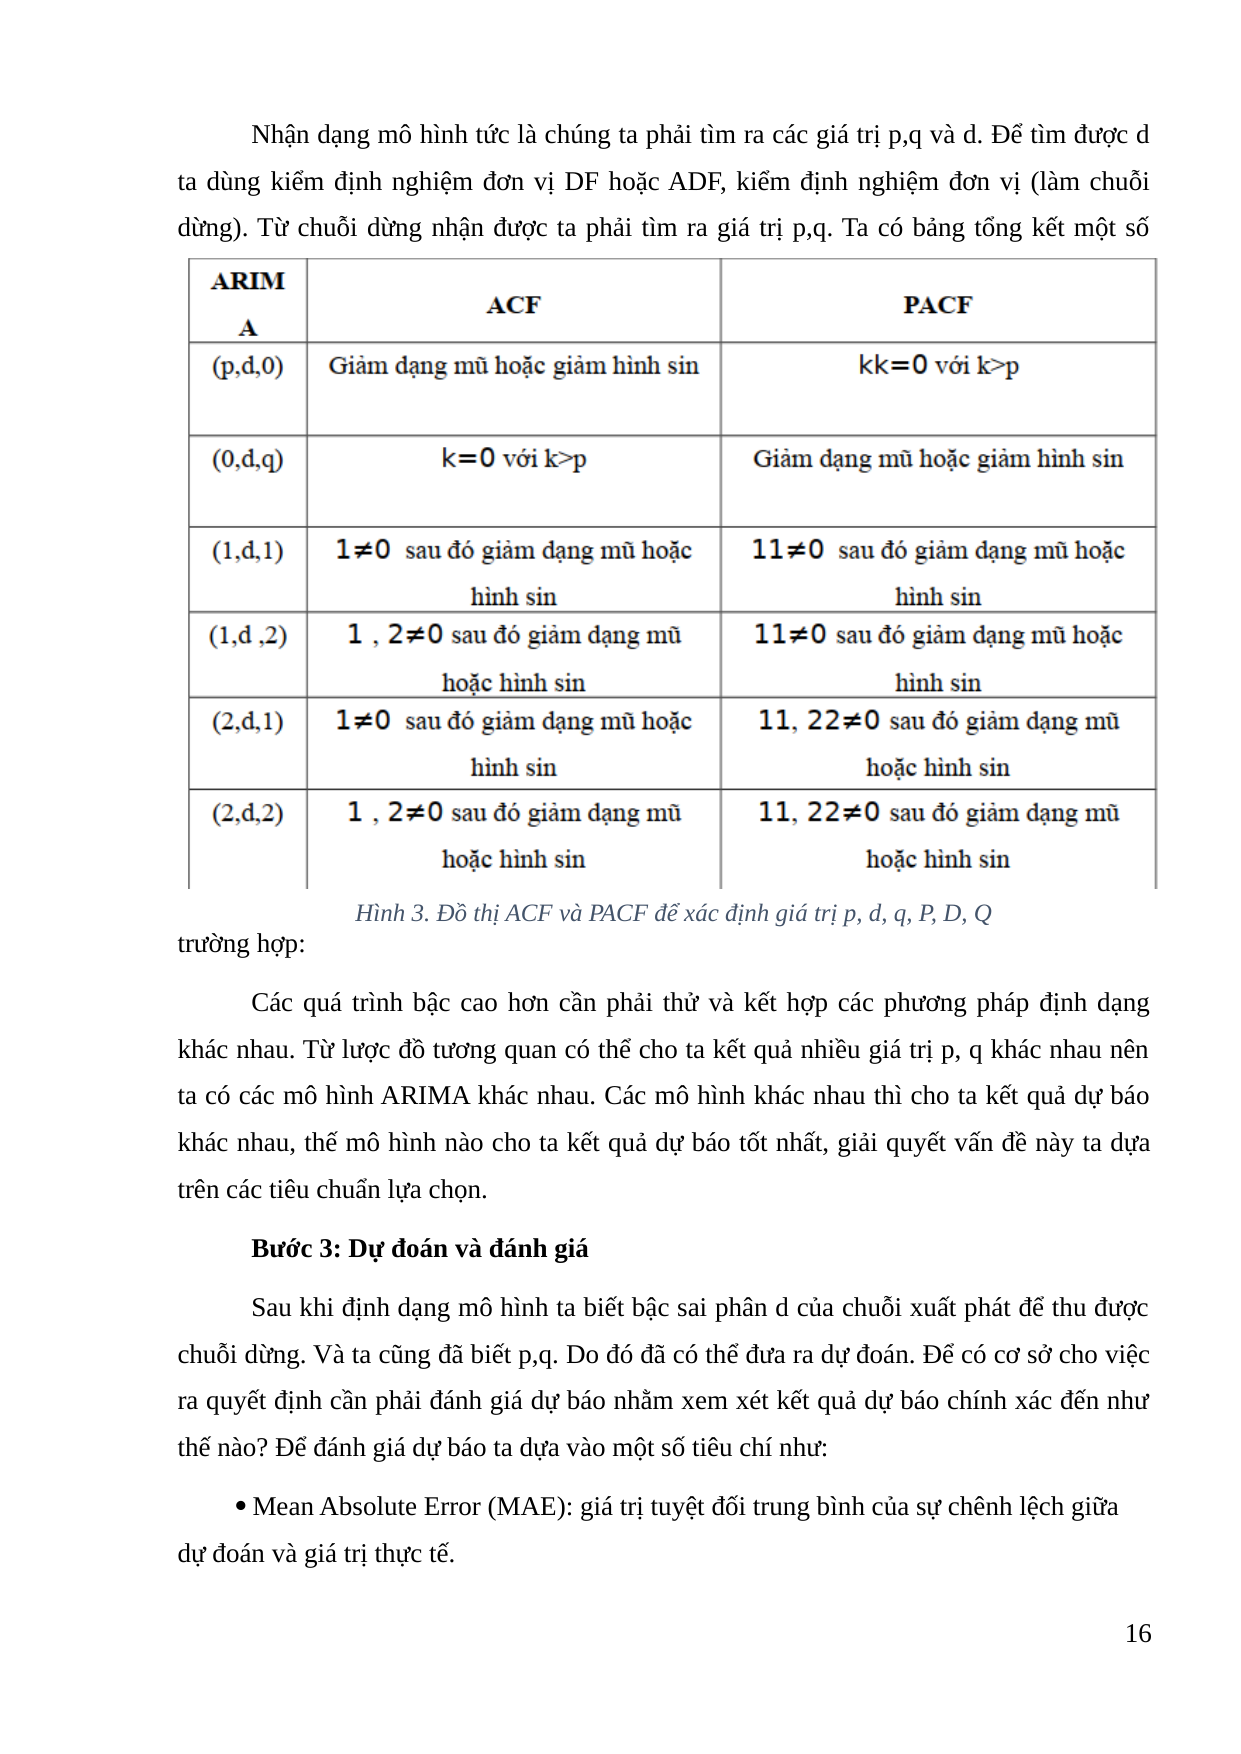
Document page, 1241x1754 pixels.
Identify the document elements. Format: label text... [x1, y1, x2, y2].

text Bước 3: Dự đoán và đánh giá [177, 1232, 1152, 1263]
text Các quá trình bậc cao hơn cần phải thử và kết hợp các phương pháp định dạng khác nhau. Từ lược đồ tương quan có thể cho ta kết quả nhiều giá trị p, q khác nhau nên ta có các mô hình ARIMA khác nhau. Các mô hình khác nhau thì cho ta kết quả dự báo khác nhau, thế mô hình nào cho ta kết quả dự báo tốt nhất, giải quyết vấn đề này ta dựa trên các tiêu chuẩn lựa chọn. [177, 986, 1152, 1204]
picture [187, 258, 1162, 889]
list Mean Absolute Error (MAE): giá trị tuyệt đối trung bình của sự chênh lệch giữa dự đoán và giá trị thực tế. [177, 1490, 1152, 1568]
text Sau khi định dạng mô hình ta biết bậc sai phân d của chuỗi xuất phát để thu được chuỗi dừng. Và ta cũng đã biết p,q. Do đó đã có thể đưa ra dự đoán. Để có cơ sở cho việc ra quyết định cần phải đánh giá dự báo nhằm xem xét kết quả dự báo chính xác đến như thế nào? Để đánh giá dự báo ta dựa vào một số tiêu chí như: [177, 1291, 1152, 1462]
